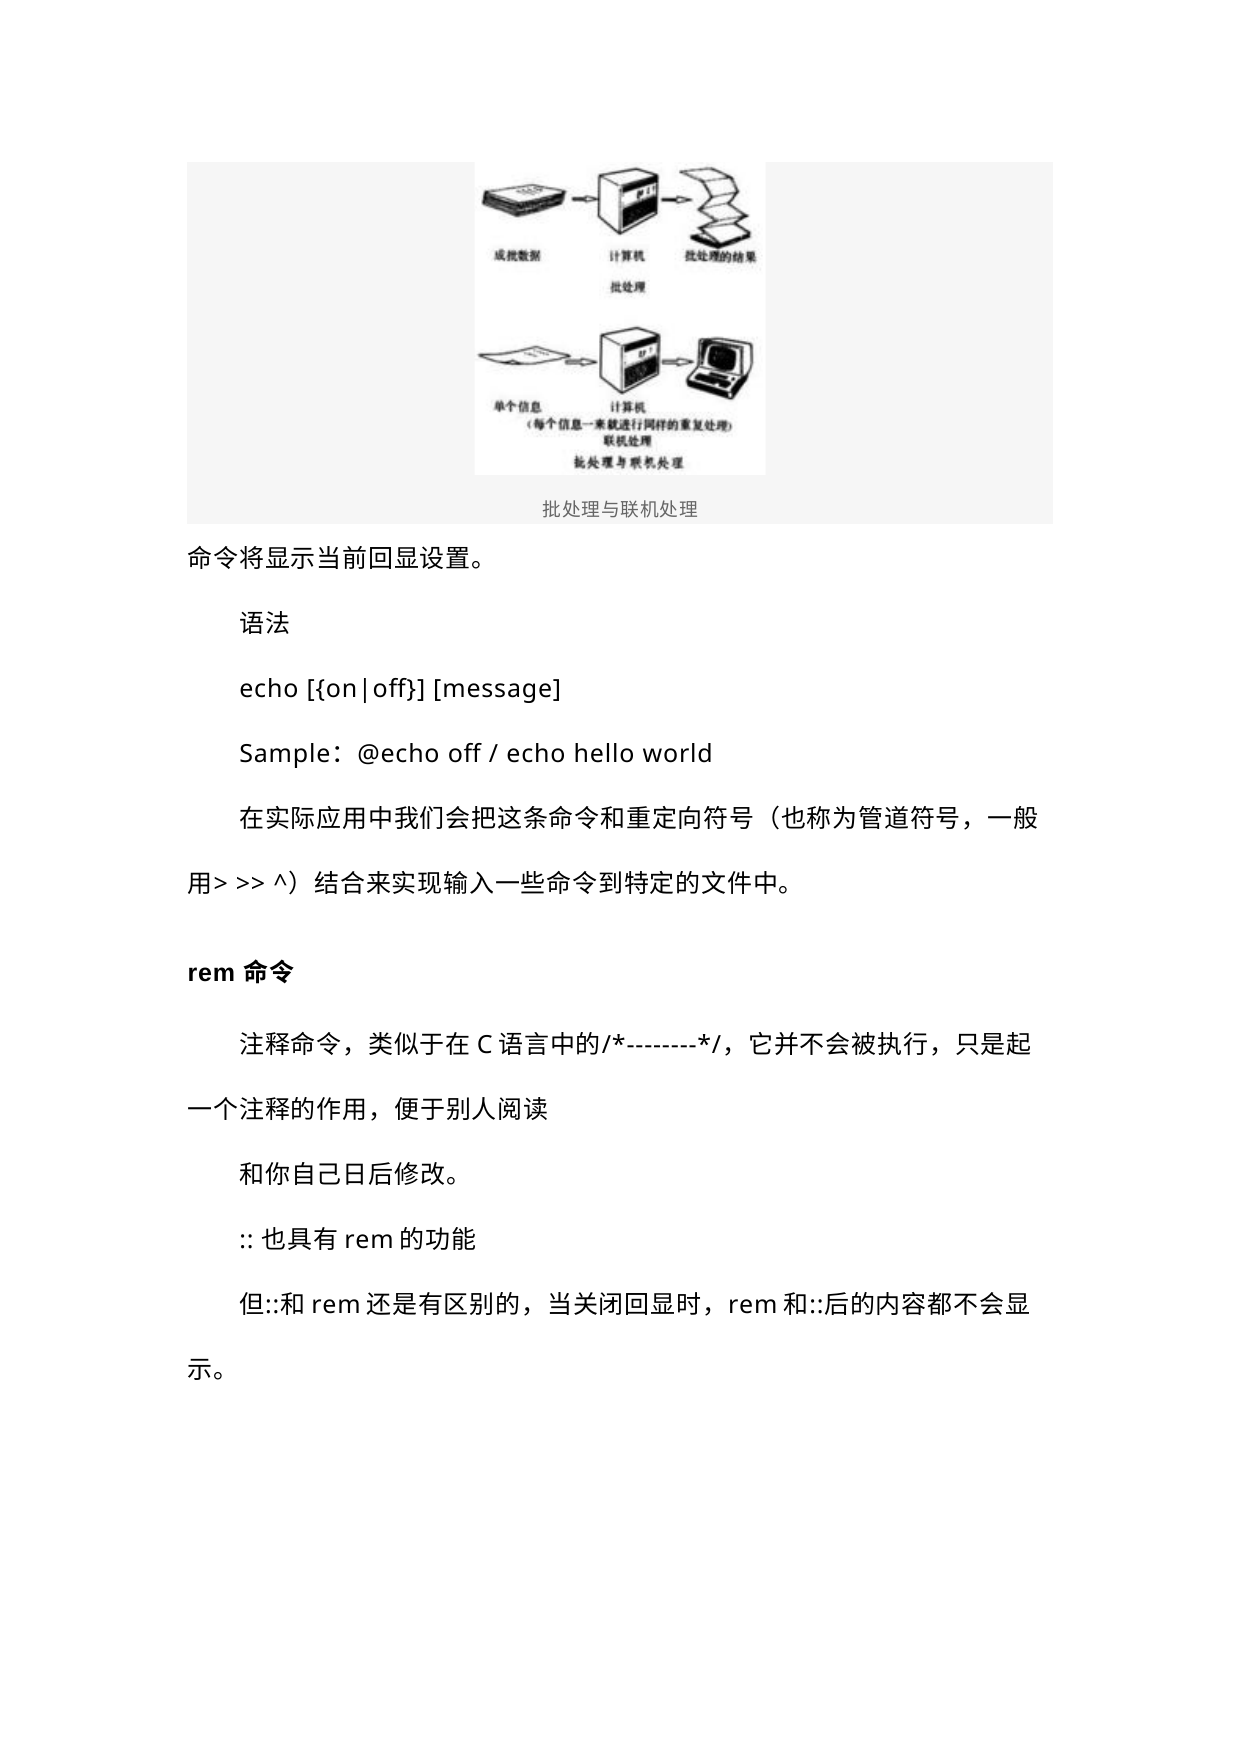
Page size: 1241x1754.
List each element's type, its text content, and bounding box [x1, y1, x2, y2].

picture [474, 162, 766, 475]
text 语法 [187, 589, 1053, 654]
text rem 命令 [187, 938, 1053, 1003]
text 命令将显示当前回显设置。 [187, 524, 1053, 589]
text 注释命令，类似于在C语言中的/*--------*/，它并不会被执行，只是起一个注释的作用，便于别人阅读 [187, 1010, 1053, 1140]
text 批处理与联机处理 [187, 492, 1053, 524]
text 和你自己日后修改。 [187, 1140, 1053, 1205]
text :: 也具有rem的功能 [187, 1205, 1053, 1270]
text 在实际应用中我们会把这条命令和重定向符号（也称为管道符号，一般用> >> ^）结合来实现输入一些命令到特定的文件中。 [187, 784, 1053, 914]
text echo [{on|off}] [message] [187, 654, 1053, 719]
text 但::和rem还是有区别的，当关闭回显时，rem和::后的内容都不会显示。 [187, 1270, 1053, 1400]
text Sample：@echo off / echo hello world [187, 719, 1053, 784]
